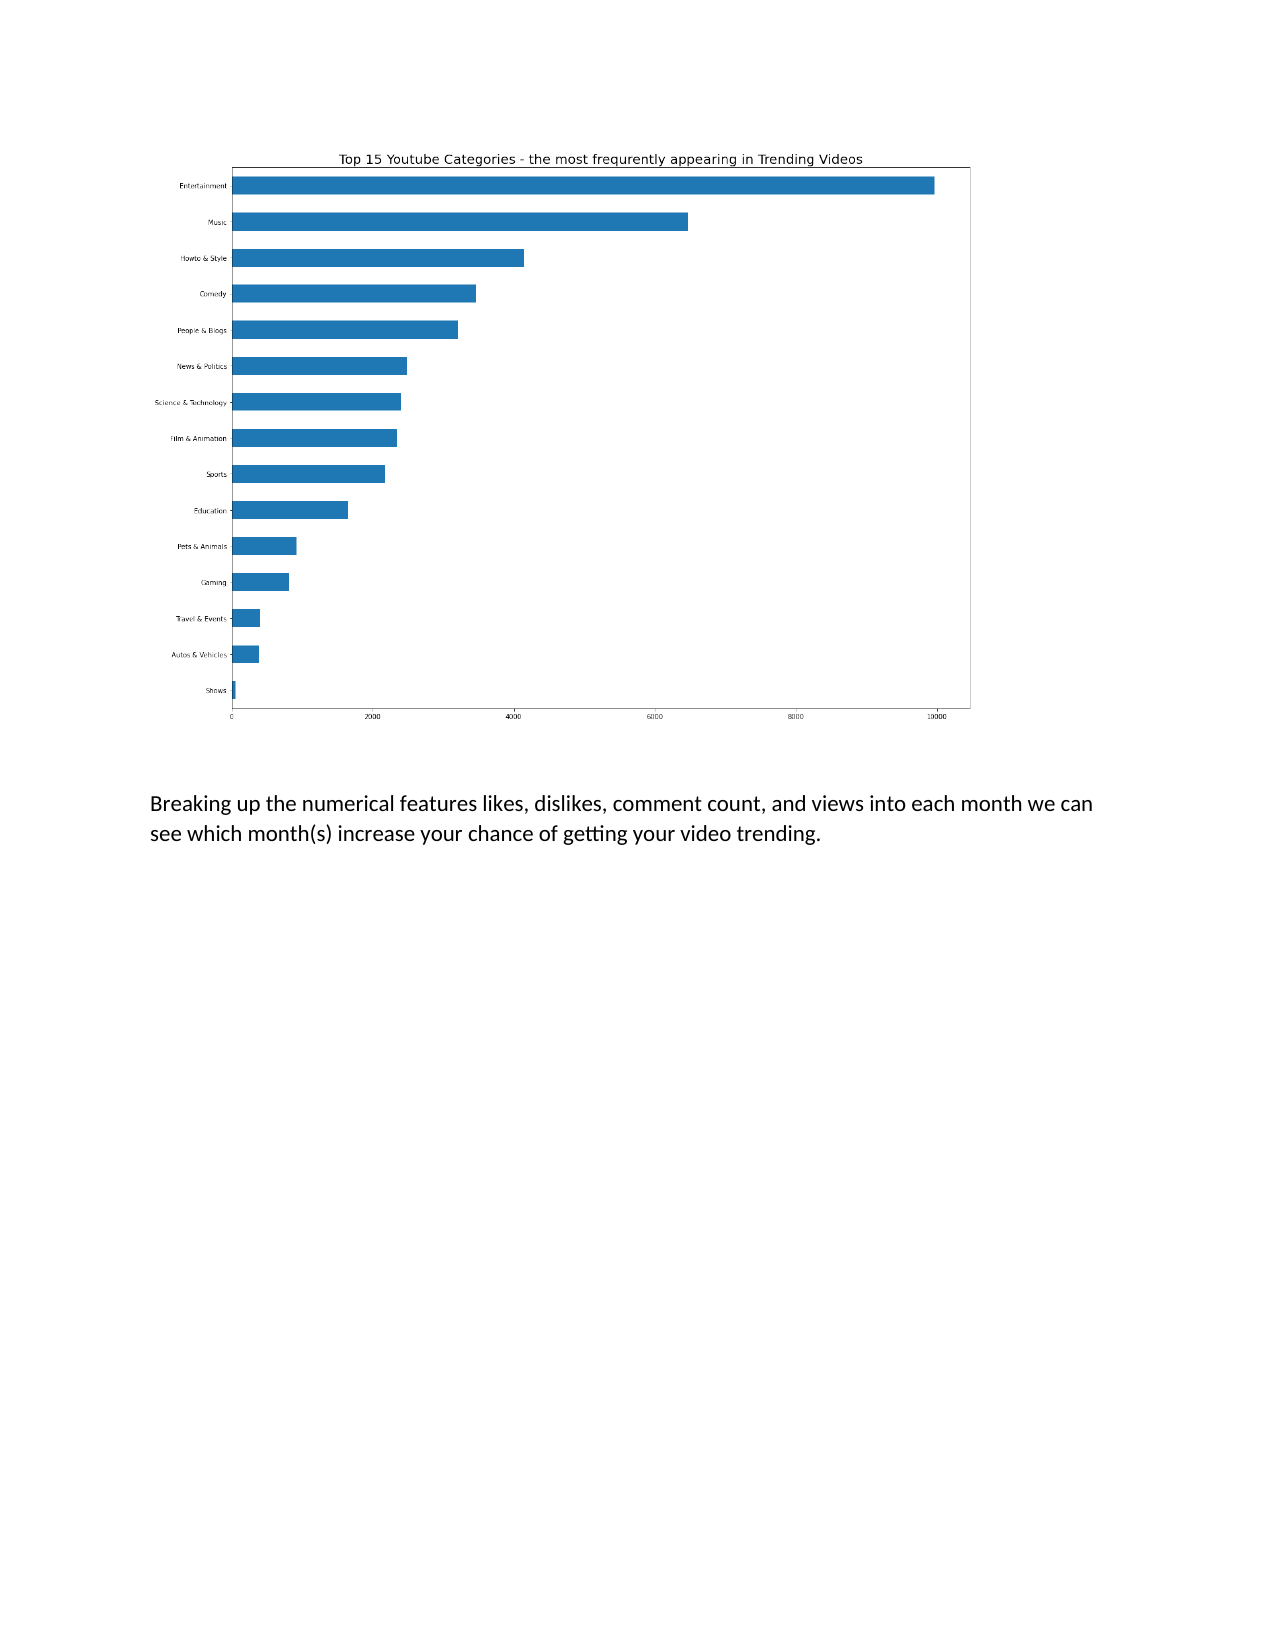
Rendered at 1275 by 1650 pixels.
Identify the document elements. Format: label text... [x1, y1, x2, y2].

text Breaking up the numerical features likes, dislikes, comment count, and views into each month we can see which month(s) increase your chance of getting your video trending. [150, 789, 1125, 847]
picture [150, 150, 974, 724]
